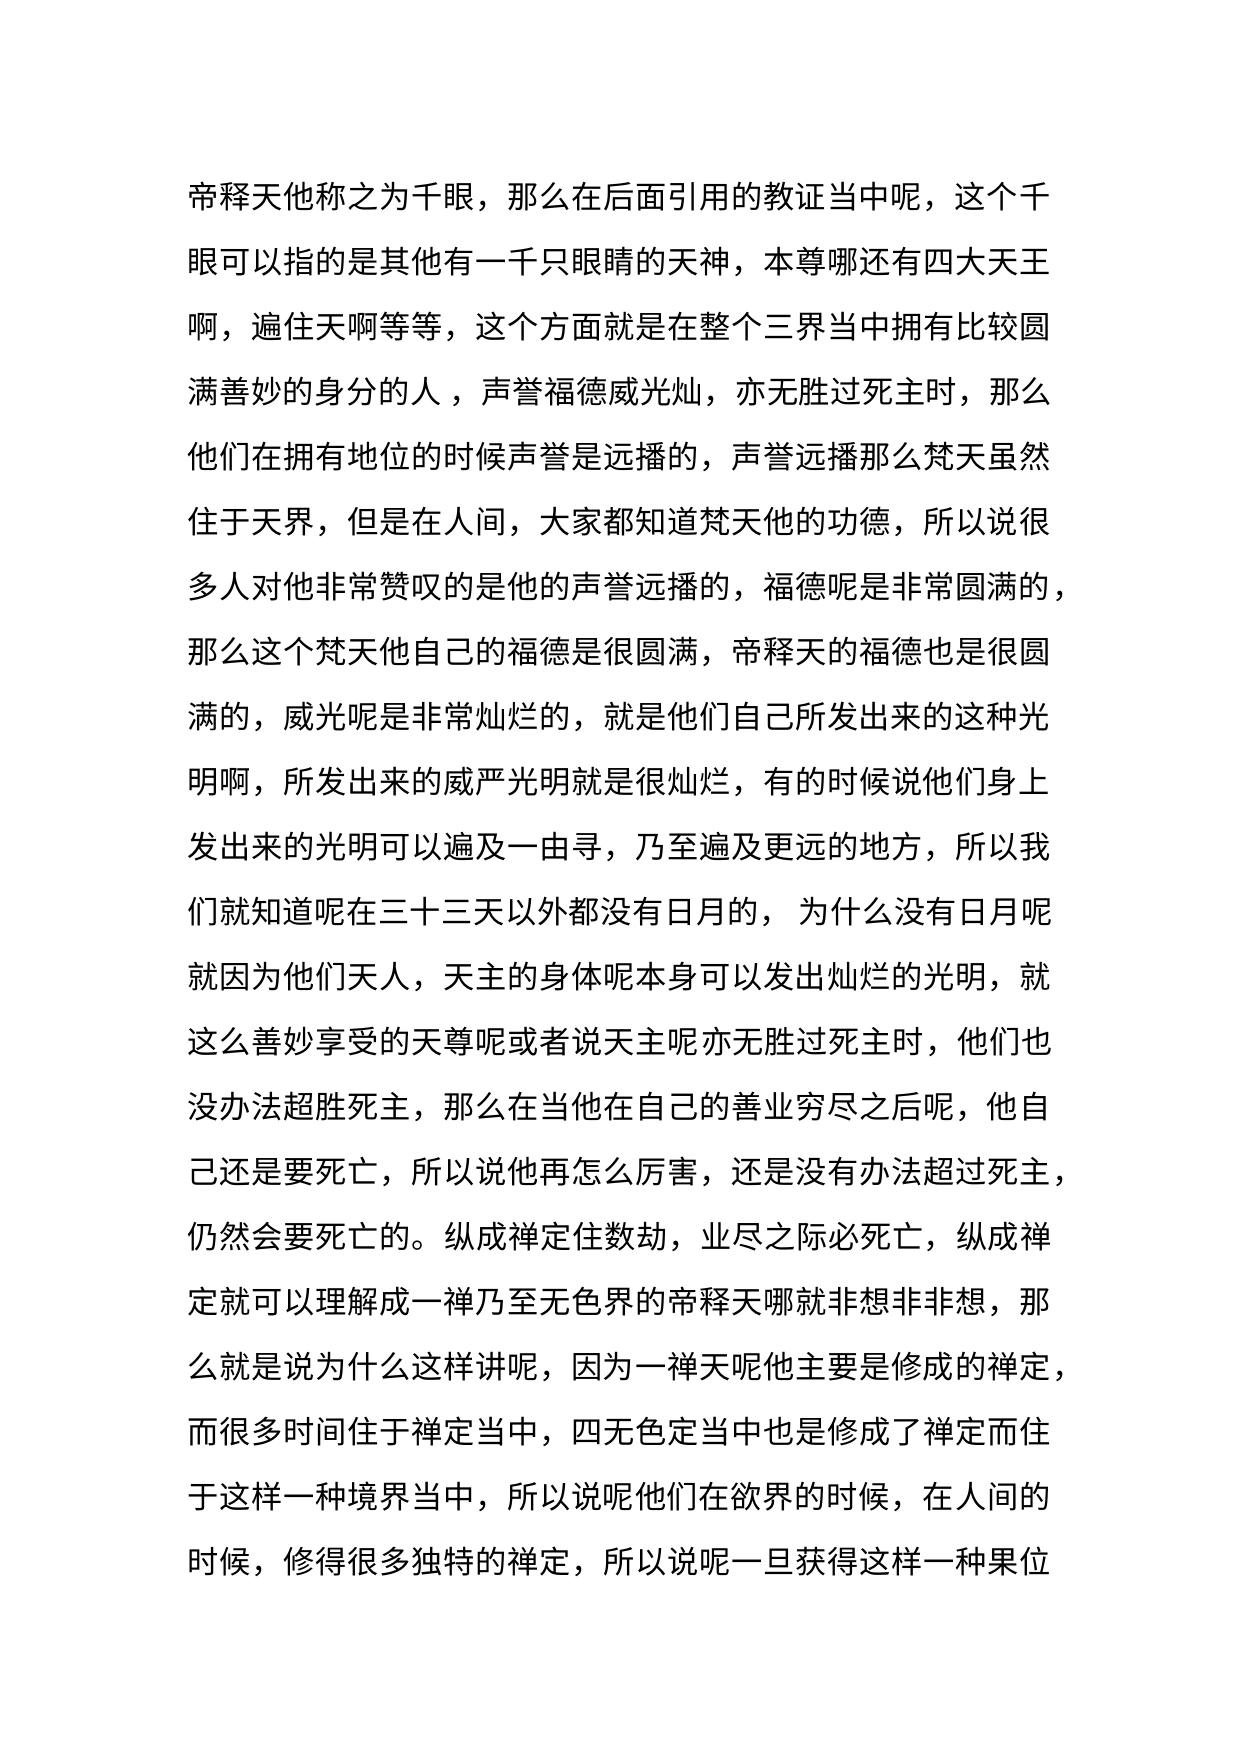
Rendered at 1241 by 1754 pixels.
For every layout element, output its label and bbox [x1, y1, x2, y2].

text [187, 162, 1053, 1592]
